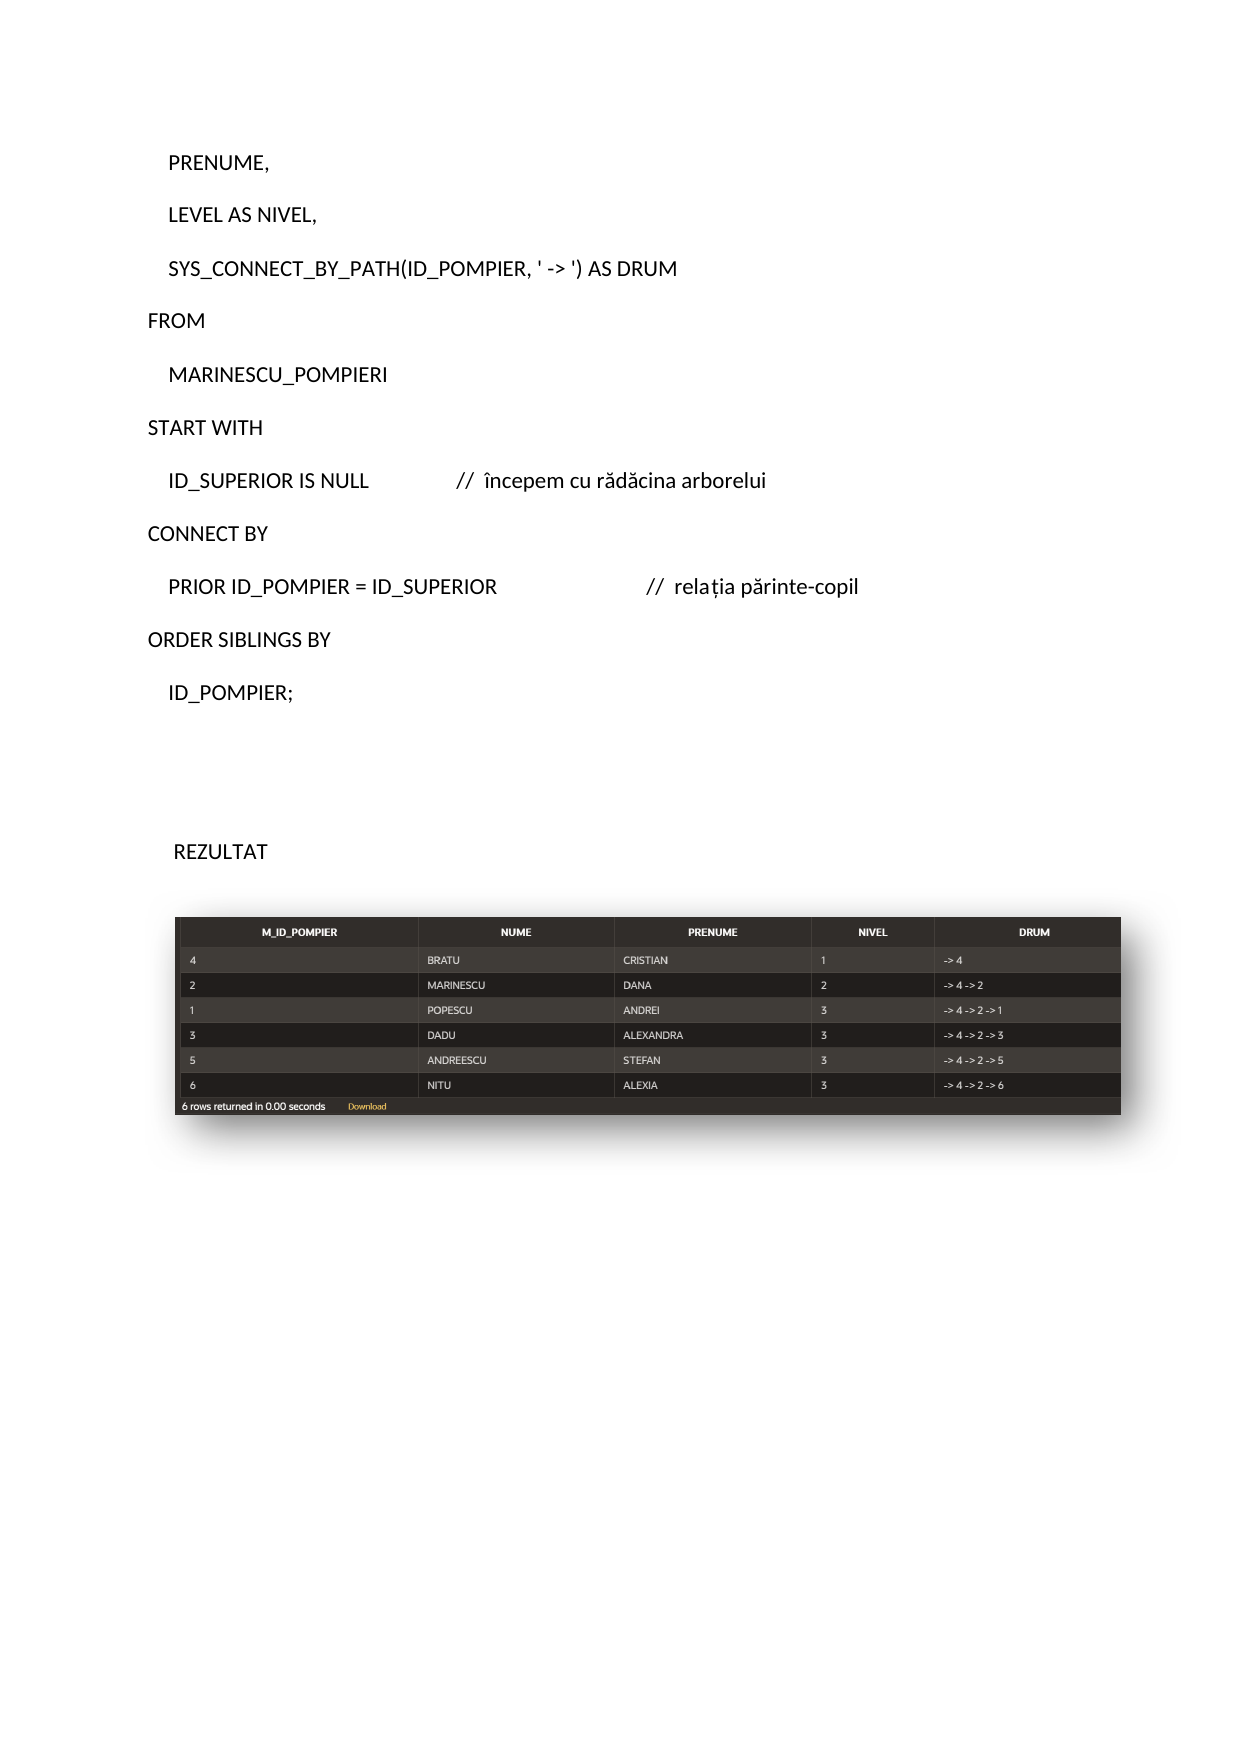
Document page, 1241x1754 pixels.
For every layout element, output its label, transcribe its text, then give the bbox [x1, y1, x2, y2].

text LEVEL AS NIVEL, [148, 201, 1093, 229]
text FROM [148, 307, 1093, 335]
text PRIOR ID_POMPIER = ID_SUPERIOR // relația părinte-copil [148, 572, 1093, 600]
picture [175, 917, 1121, 1115]
text ORDER SIBLINGS BY [148, 625, 1093, 653]
text ID_POMPIER; [148, 678, 1093, 706]
text START WITH [148, 413, 1093, 441]
text PRENUME, [148, 148, 1093, 176]
text REZULTAT [148, 837, 1093, 865]
text MARINESCU_POMPIERI [148, 360, 1093, 388]
text ID_SUPERIOR IS NULL // începem cu rădăcina arborelui [148, 466, 1093, 494]
text CONNECT BY [148, 519, 1093, 547]
text SYS_CONNECT_BY_PATH(ID_POMPIER, ' -> ') AS DRUM [148, 254, 1093, 282]
